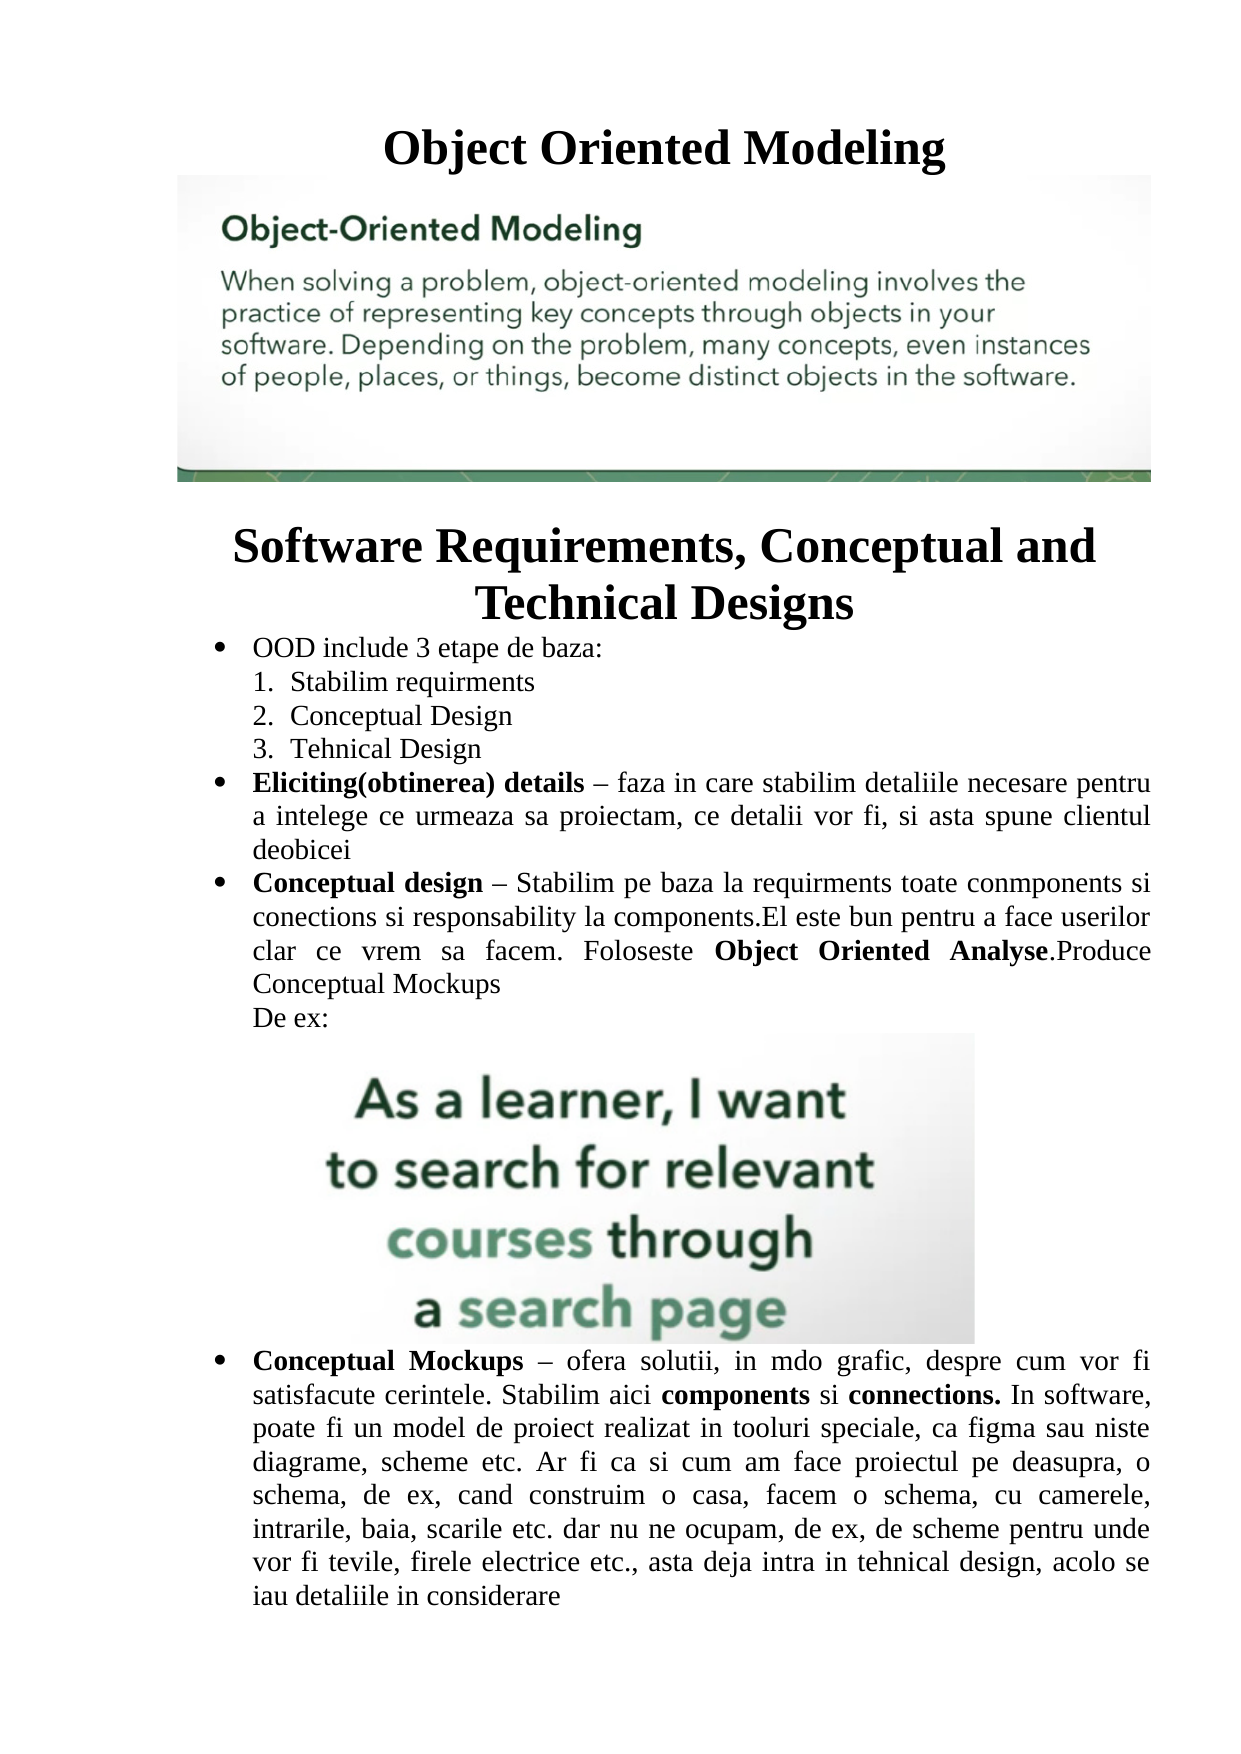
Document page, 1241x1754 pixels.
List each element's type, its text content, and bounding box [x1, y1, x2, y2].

list Conceptual design – Stabilim pe baza la requirments toate conmponents si conections si responsability la components.El este bun pentru a face userilor clar ce vrem sa facem. Foloseste Object Oriented Analyse.Produce Conceptual Mockups [215, 865, 1152, 1000]
list Conceptual Design [252, 698, 1152, 731]
picture [252, 1033, 975, 1344]
picture [177, 175, 1151, 482]
text Software Requirements, Conceptual and Technical Designs [177, 515, 1152, 630]
list Stabilim requirments [252, 664, 1152, 698]
list De ex: [252, 1000, 1152, 1033]
list Eliciting(obtinerea) details – faza in care stabilim detaliile necesare pentru a intelege ce urmeaza sa proiectam, ce detalii vor fi, si asta spune clientul deobicei [215, 765, 1152, 865]
text Object Oriented Modeling [177, 118, 1152, 176]
list OOD include 3 etape de baza: [215, 630, 1152, 664]
list Tehnical Design [252, 731, 1152, 765]
list Conceptual Mockups – ofera solutii, in mdo grafic, despre cum vor fi satisfacute cerintele. Stabilim aici components si connections. In software, poate fi un model de proiect realizat in tooluri speciale, ca figma sau niste diagrame, scheme etc. Ar fi ca si cum am face proiectul pe deasupra, o schema, de ex, cand construim o casa, facem o schema, cu camerele, intrarile, baia, scarile etc. dar nu ne ocupam, de ex, de scheme pentru unde vor fi tevile, firele electrice etc., asta deja intra in tehnical design, acolo se iau detaliile in considerare [215, 1343, 1152, 1612]
